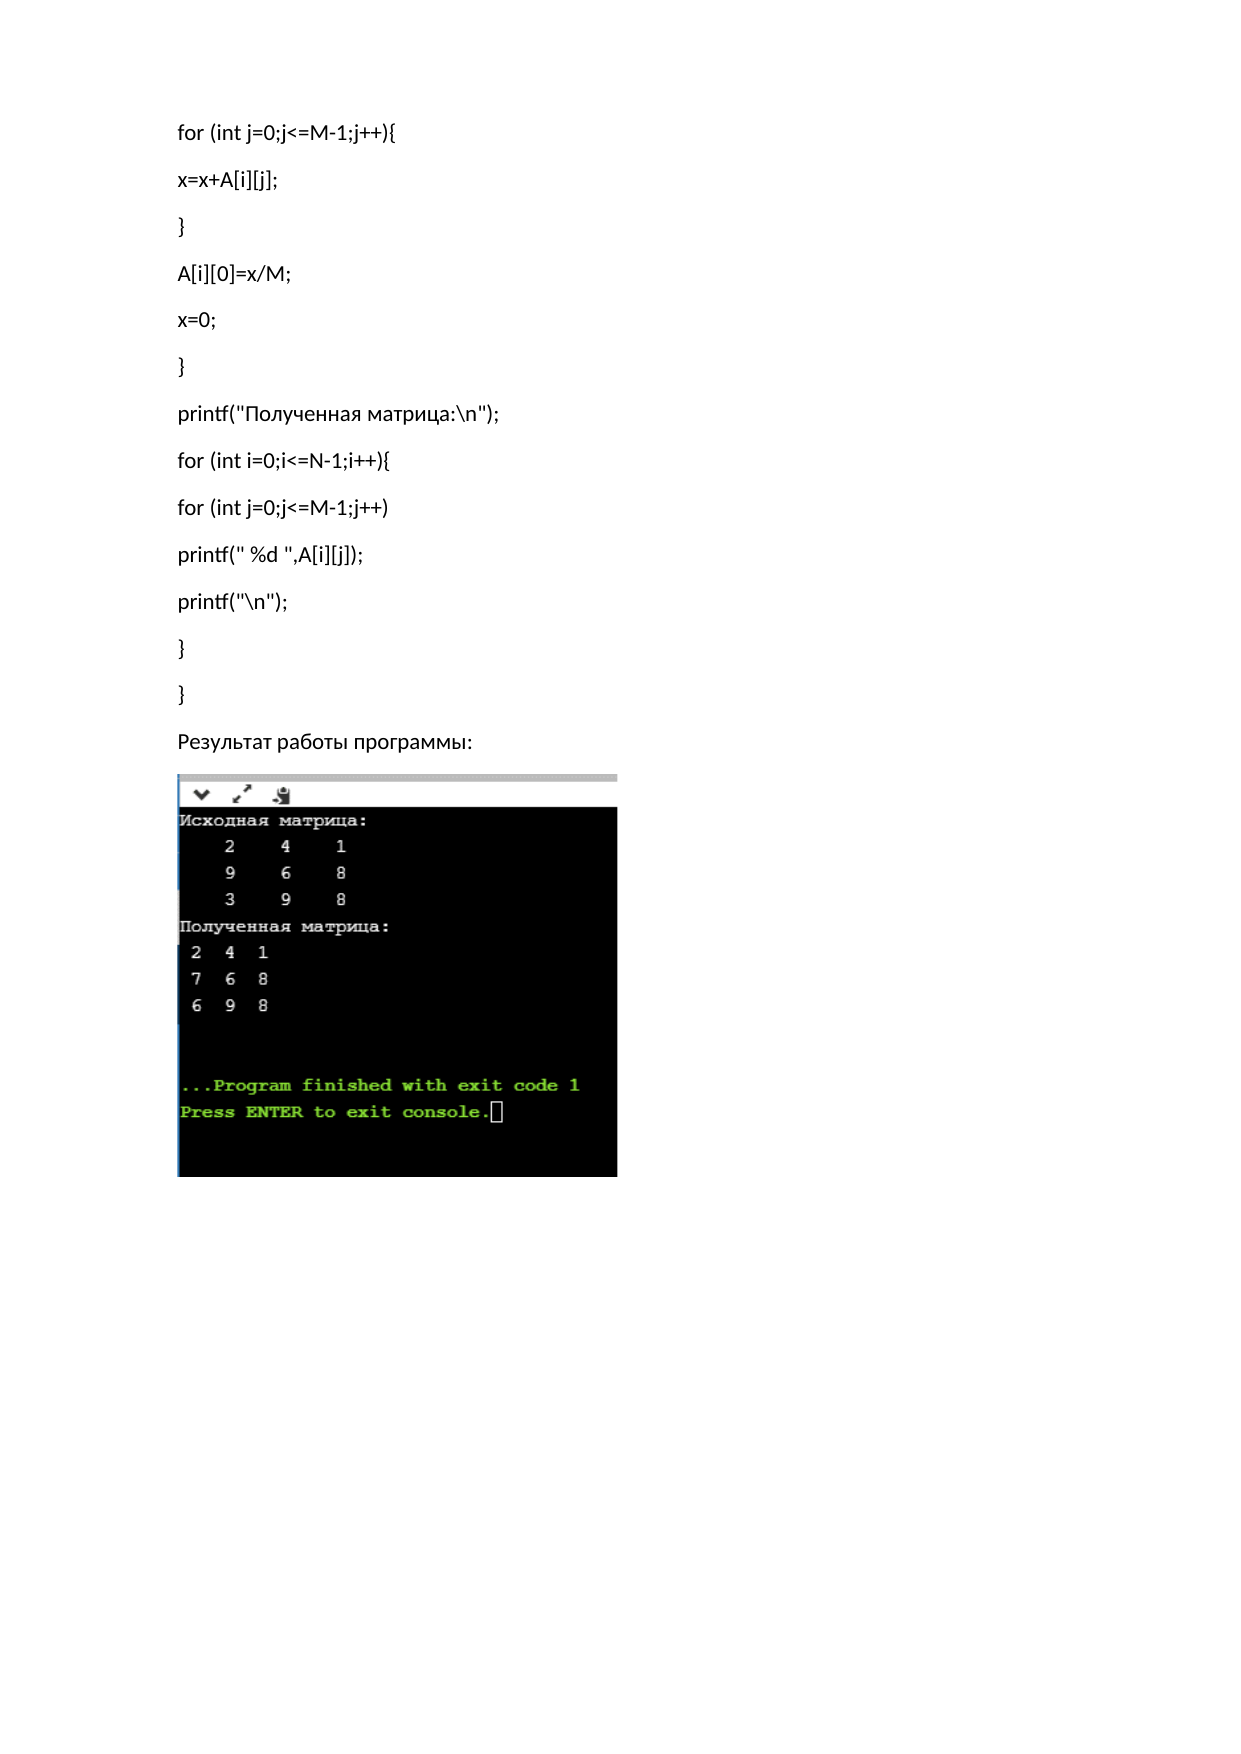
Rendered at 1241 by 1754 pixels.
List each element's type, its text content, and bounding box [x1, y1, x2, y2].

text Результат работы программы: [177, 727, 1152, 756]
picture [177, 774, 618, 1177]
text for (int j=0;j<=M-1;j++){ [177, 118, 1152, 146]
text printf("\n"); [177, 587, 1152, 615]
text } [177, 212, 1152, 240]
text } [177, 634, 1152, 662]
text A[i][0]=x/M; [177, 259, 1152, 287]
text for (int i=0;i<=N-1;i++){ [177, 446, 1152, 474]
text printf(" %d ",A[i][j]); [177, 540, 1152, 568]
text for (int j=0;j<=M-1;j++) [177, 493, 1152, 521]
text x=x+A[i][j]; [177, 165, 1152, 193]
text x=0; [177, 306, 1152, 334]
text } [177, 352, 1152, 381]
text printf("Полученная матрица:\n"); [177, 399, 1152, 427]
text } [177, 681, 1152, 709]
